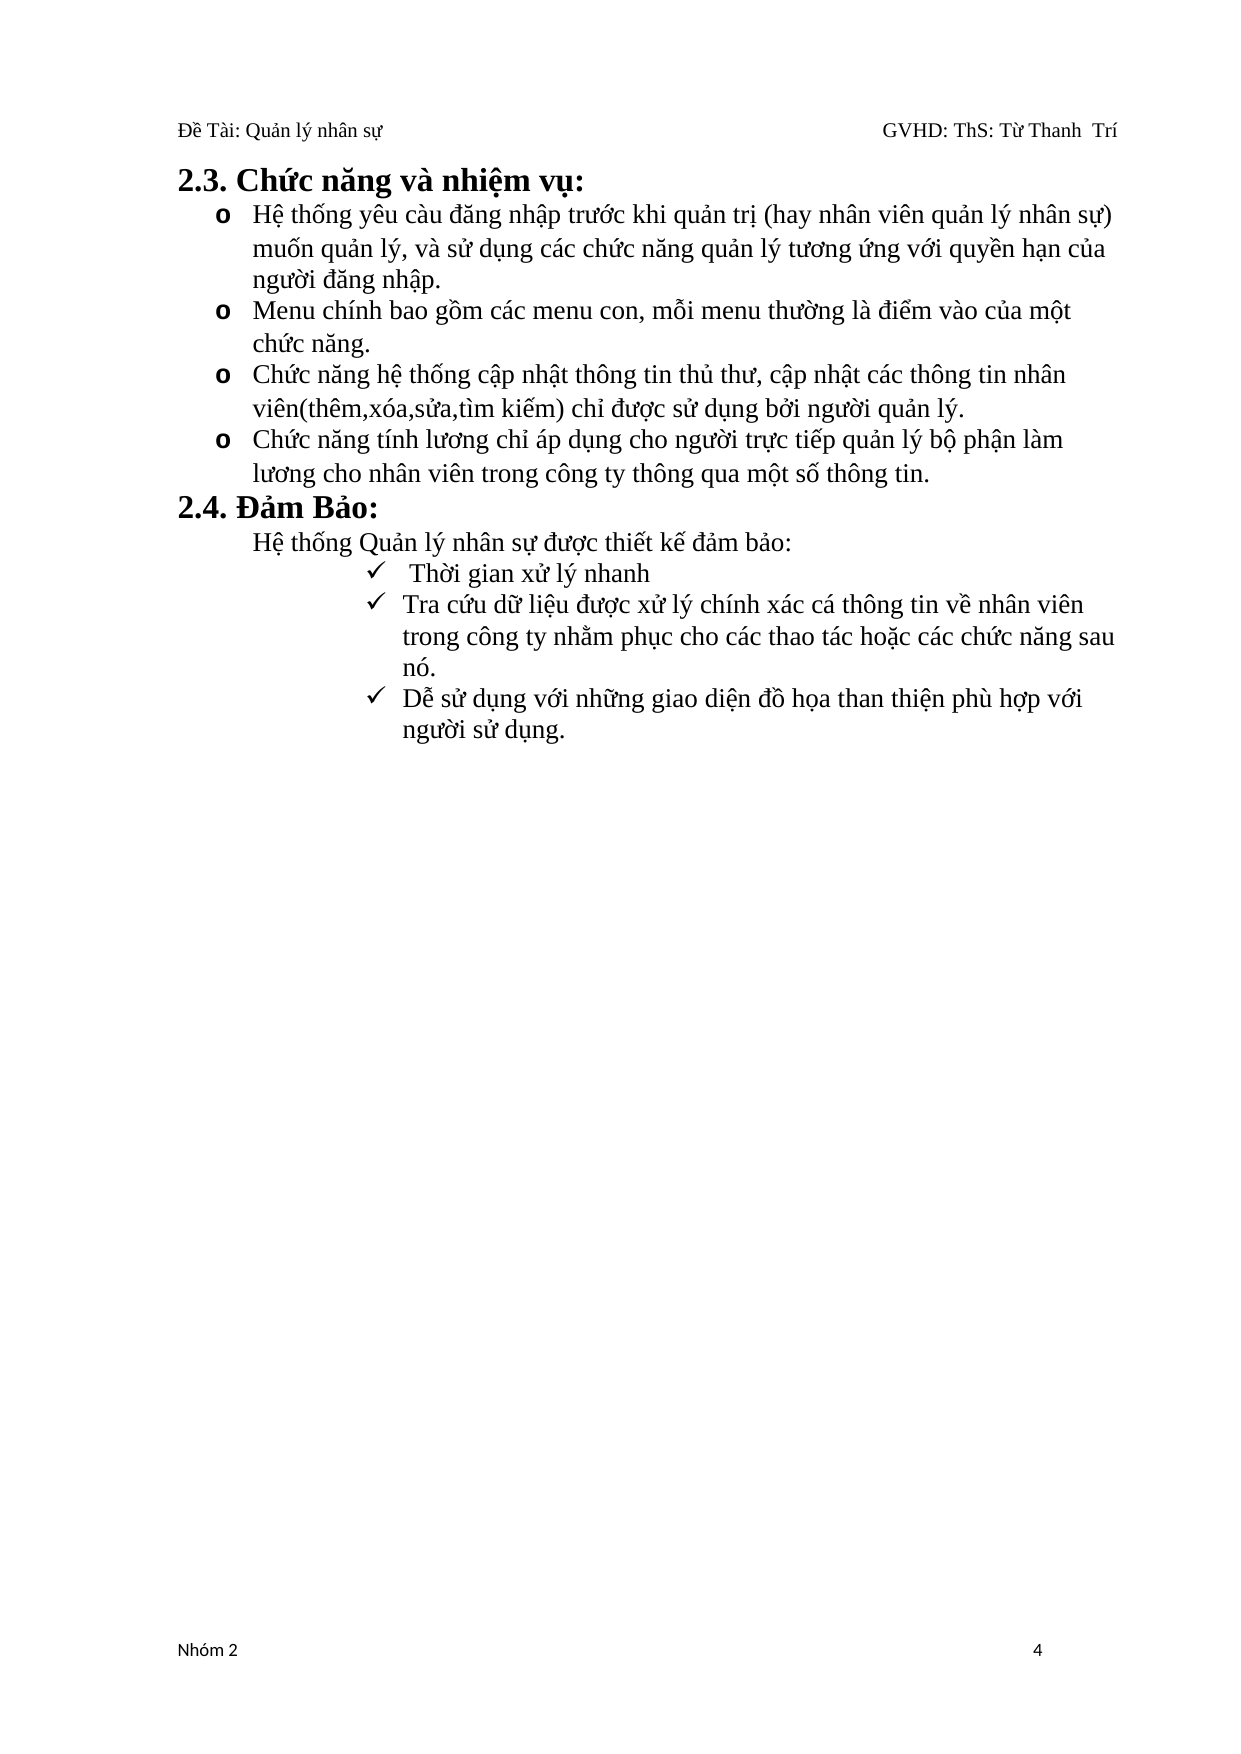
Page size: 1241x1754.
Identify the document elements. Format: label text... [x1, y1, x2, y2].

list Hệ thống yêu càu đăng nhập trước khi quản trị (hay nhân viên quản lý nhân sự) muốn quản lý, và sử dụng các chức năng quản lý tương ứng với quyền hạn của người đăng nhập. [215, 198, 1122, 294]
list Chức năng tính lương chỉ áp dụng cho người trực tiếp quản lý bộ phận làm lương cho nhân viên trong công ty thông qua một số thông tin. [215, 423, 1122, 488]
list Menu chính bao gồm các menu con, mỗi menu thường là điểm vào của một chức năng. [215, 294, 1122, 359]
text Hệ thống Quản lý nhân sự được thiết kế đảm bảo: [177, 526, 1122, 557]
list Chức năng hệ thống cập nhật thông tin thủ thư, cập nhật các thông tin nhân viên(thêm,xóa,sửa,tìm kiếm) chỉ được sử dụng bởi người quản lý. [215, 359, 1122, 423]
list Tra cứu dữ liệu được xử lý chính xác cá thông tin về nhân viên trong công ty nhằm phục cho các thao tác hoặc các chức năng sau nó. [365, 588, 1122, 682]
text 2.4. Đảm Bảo: [177, 488, 1122, 526]
list Dễ sử dụng với những giao diện đồ họa than thiện phù hợp với người sử dụng. [365, 682, 1122, 744]
text 2.3. Chức năng và nhiệm vụ: [177, 160, 1122, 198]
list Thời gian xử lý nhanh [365, 557, 1122, 588]
